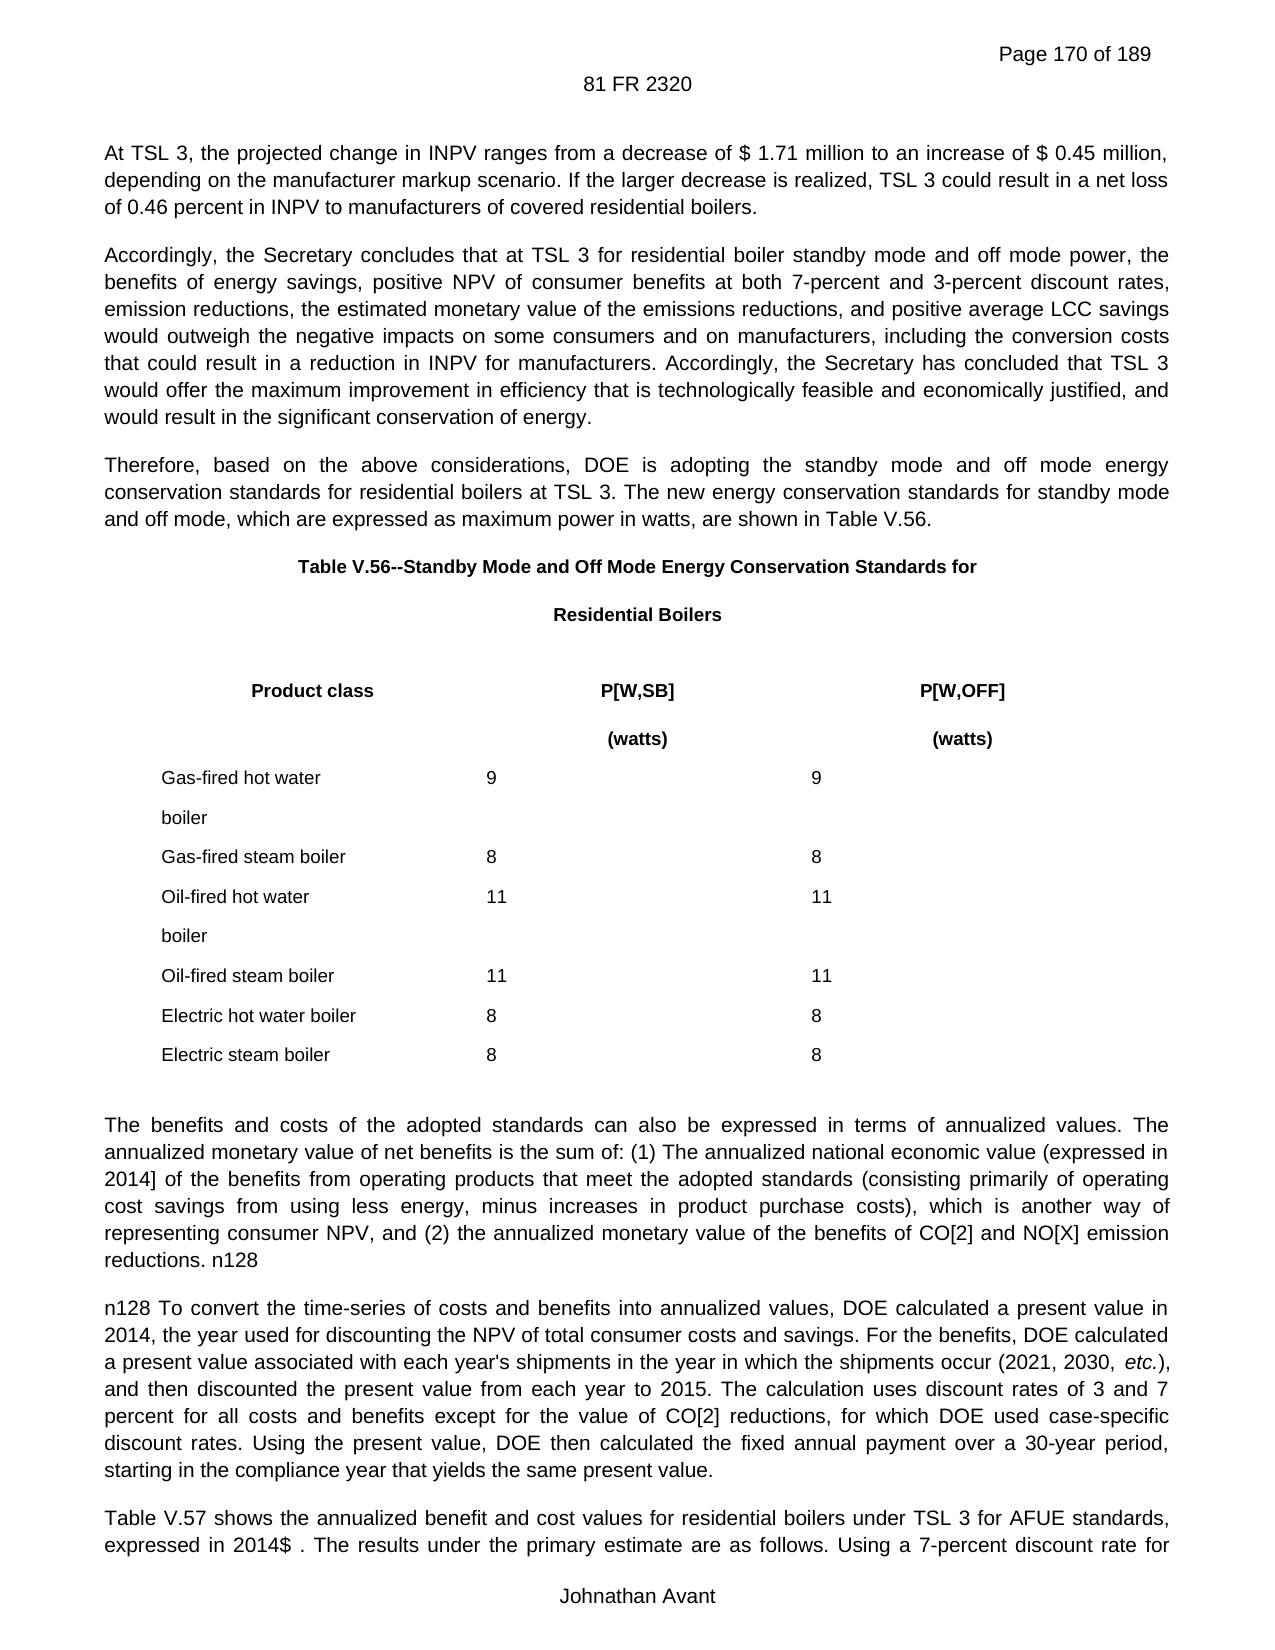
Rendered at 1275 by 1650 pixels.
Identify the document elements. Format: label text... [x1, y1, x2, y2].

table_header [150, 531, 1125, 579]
text Accordingly, the Secretary concludes that at TSL 3 for residential boiler standby mode and off mode power, the benefits of energy savings, positive NPV of consumer benefits at both 7-percent and 3-percent discount rates, emission reductions, the estimated monetary value of the emissions reductions, and positive average LCC savings would outweigh the negative impacts on some consumers and on manufacturers, including the conversion costs that could result in a reduction in INPV for manufacturers. Accordingly, the Secretary has concluded that TSL 3 would offer the maximum improvement in efficiency that is technologically feasible and economically justified, and would result in the significant conservation of energy. [104, 239, 1171, 429]
text The benefits and costs of the adopted standards can also be expressed in terms of annualized values. The annualized monetary value of net benefits is the sum of: (1) The annualized national economic value (expressed in 2014] of the benefits from operating products that meet the adopted standards (consisting primarily of operating cost savings from using less energy, minus increases in product purchase costs), which is another way of representing consumer NPV, and (2) the annualized monetary value of the benefits of CO[2] and NO[X] emission reductions. n128 [104, 1109, 1171, 1272]
text At TSL 3, the projected change in INPV ranges from a decrease of $ 1.71 million to an increase of $ 0.45 million, depending on the manufacturer markup scenario. If the larger decrease is realized, TSL 3 could result in a net loss of 0.46 percent in INPV to manufacturers of covered residential boilers. [104, 137, 1171, 219]
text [104, 1503, 1171, 1557]
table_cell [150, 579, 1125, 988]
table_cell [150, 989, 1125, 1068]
text Therefore, based on the above considerations, DOE is adopting the standby mode and off mode energy conservation standards for residential boilers at TSL 3. The new energy conservation standards for standby mode and off mode, which are expressed as maximum power in watts, are shown in Table V.56. [104, 450, 1171, 531]
text n128 To convert the time-series of costs and benefits into annualized values, DOE calculated a present value in 2014, the year used for discounting the NPV of total consumer costs and savings. For the benefits, DOE calculated a present value associated with each year's shipments in the year in which the shipments occur (2021, 2030, etc.), and then discounted the present value from each year to 2015. The calculation uses discount rates of 3 and 7 percent for all costs and benefits except for the value of CO[2] reductions, for which DOE used case-specific discount rates. Using the present value, DOE then calculated the fixed annual payment over a 30-year period, starting in the compliance year that yields the same present value. [104, 1293, 1171, 1482]
